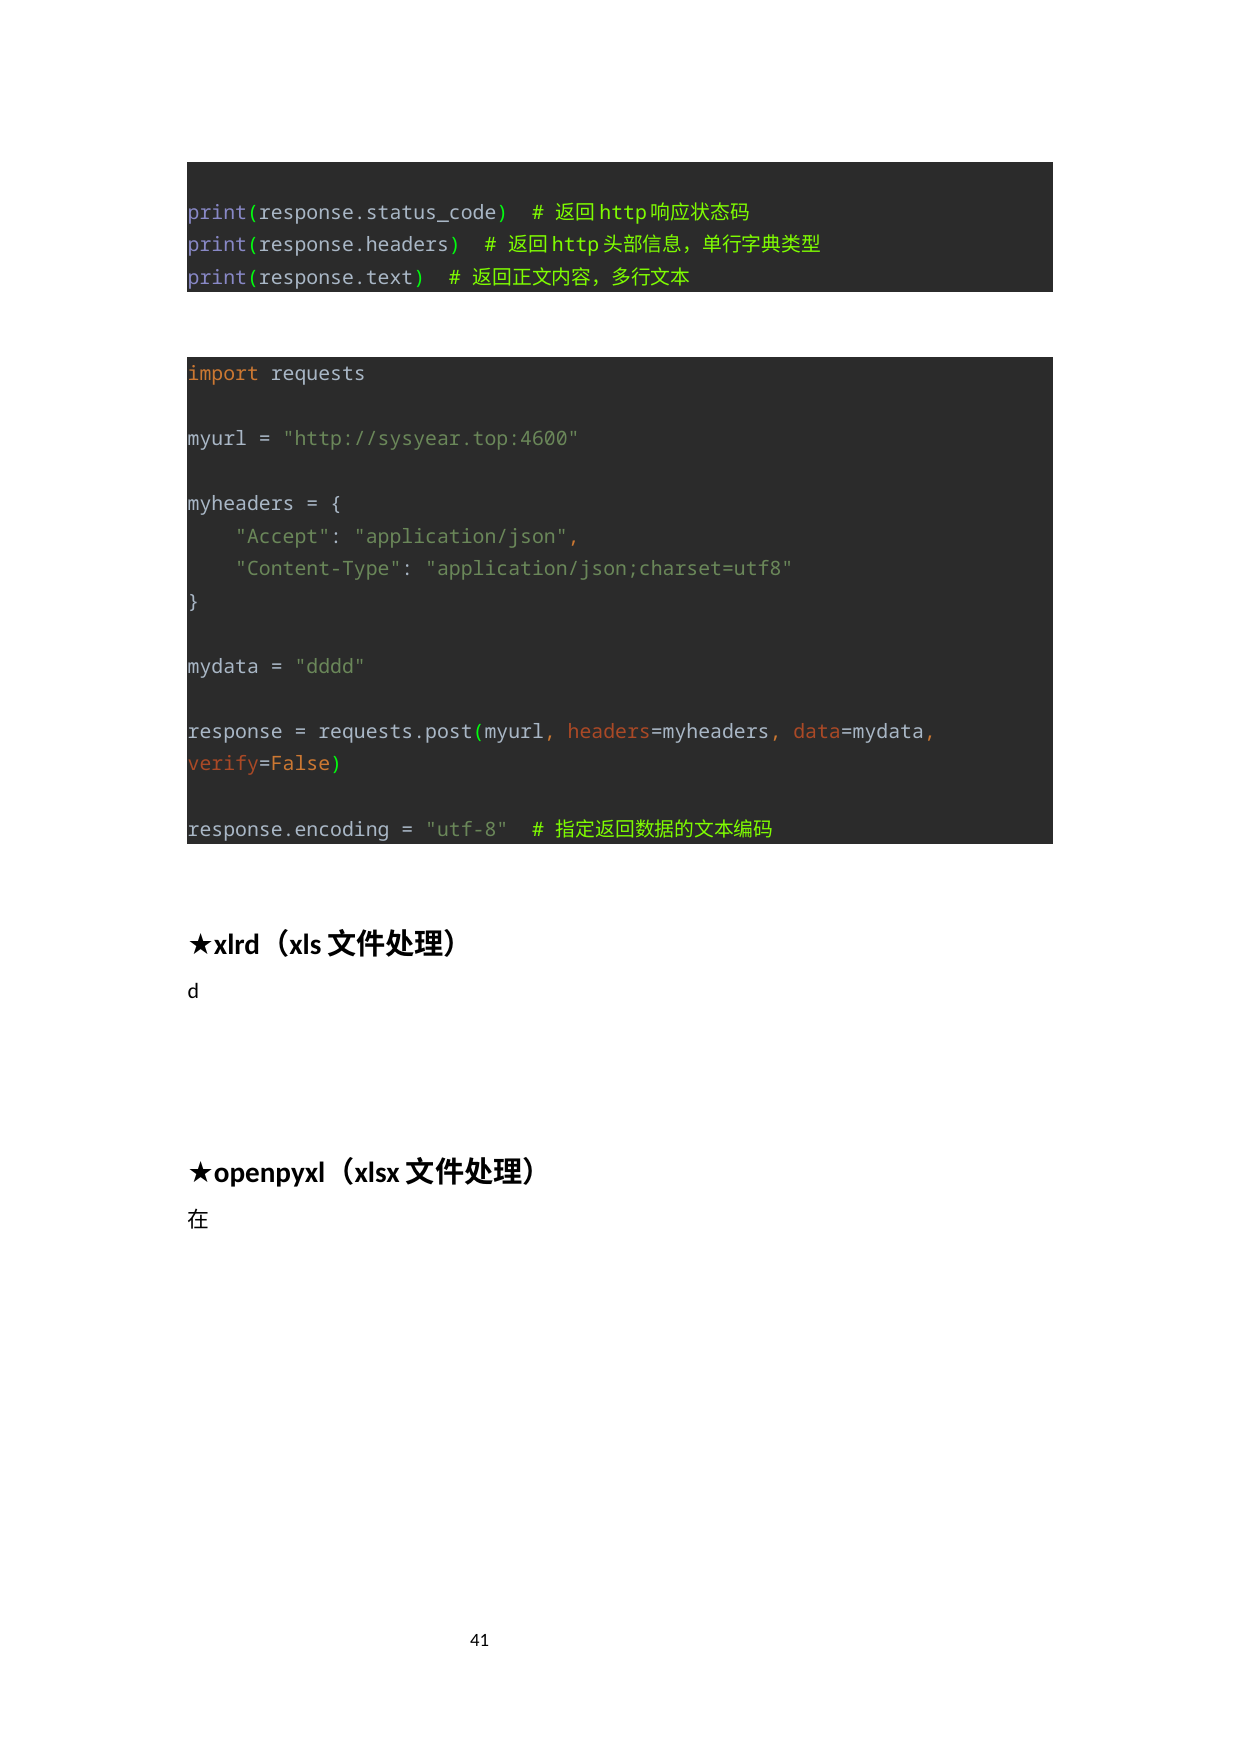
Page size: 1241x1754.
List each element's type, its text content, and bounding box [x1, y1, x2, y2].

text 在 [187, 1202, 1053, 1234]
text import requests myurl = "http://sysyear.top:4600" myheaders = { "Accept": "application/json", "Content-Type": "application/json;charset=utf8" } mydata = "dddd" response = requests.post(myurl, headers=myheaders, data=mydata, verify=False) response.encoding = "utf-8" # 指定返回数据的文本编码 [187, 357, 1053, 844]
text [187, 162, 1053, 292]
text d [187, 974, 1053, 1007]
text ★openpyxl（xlsx文件处理） [187, 1137, 1053, 1202]
text ★xlrd（xls文件处理） [187, 909, 1053, 974]
